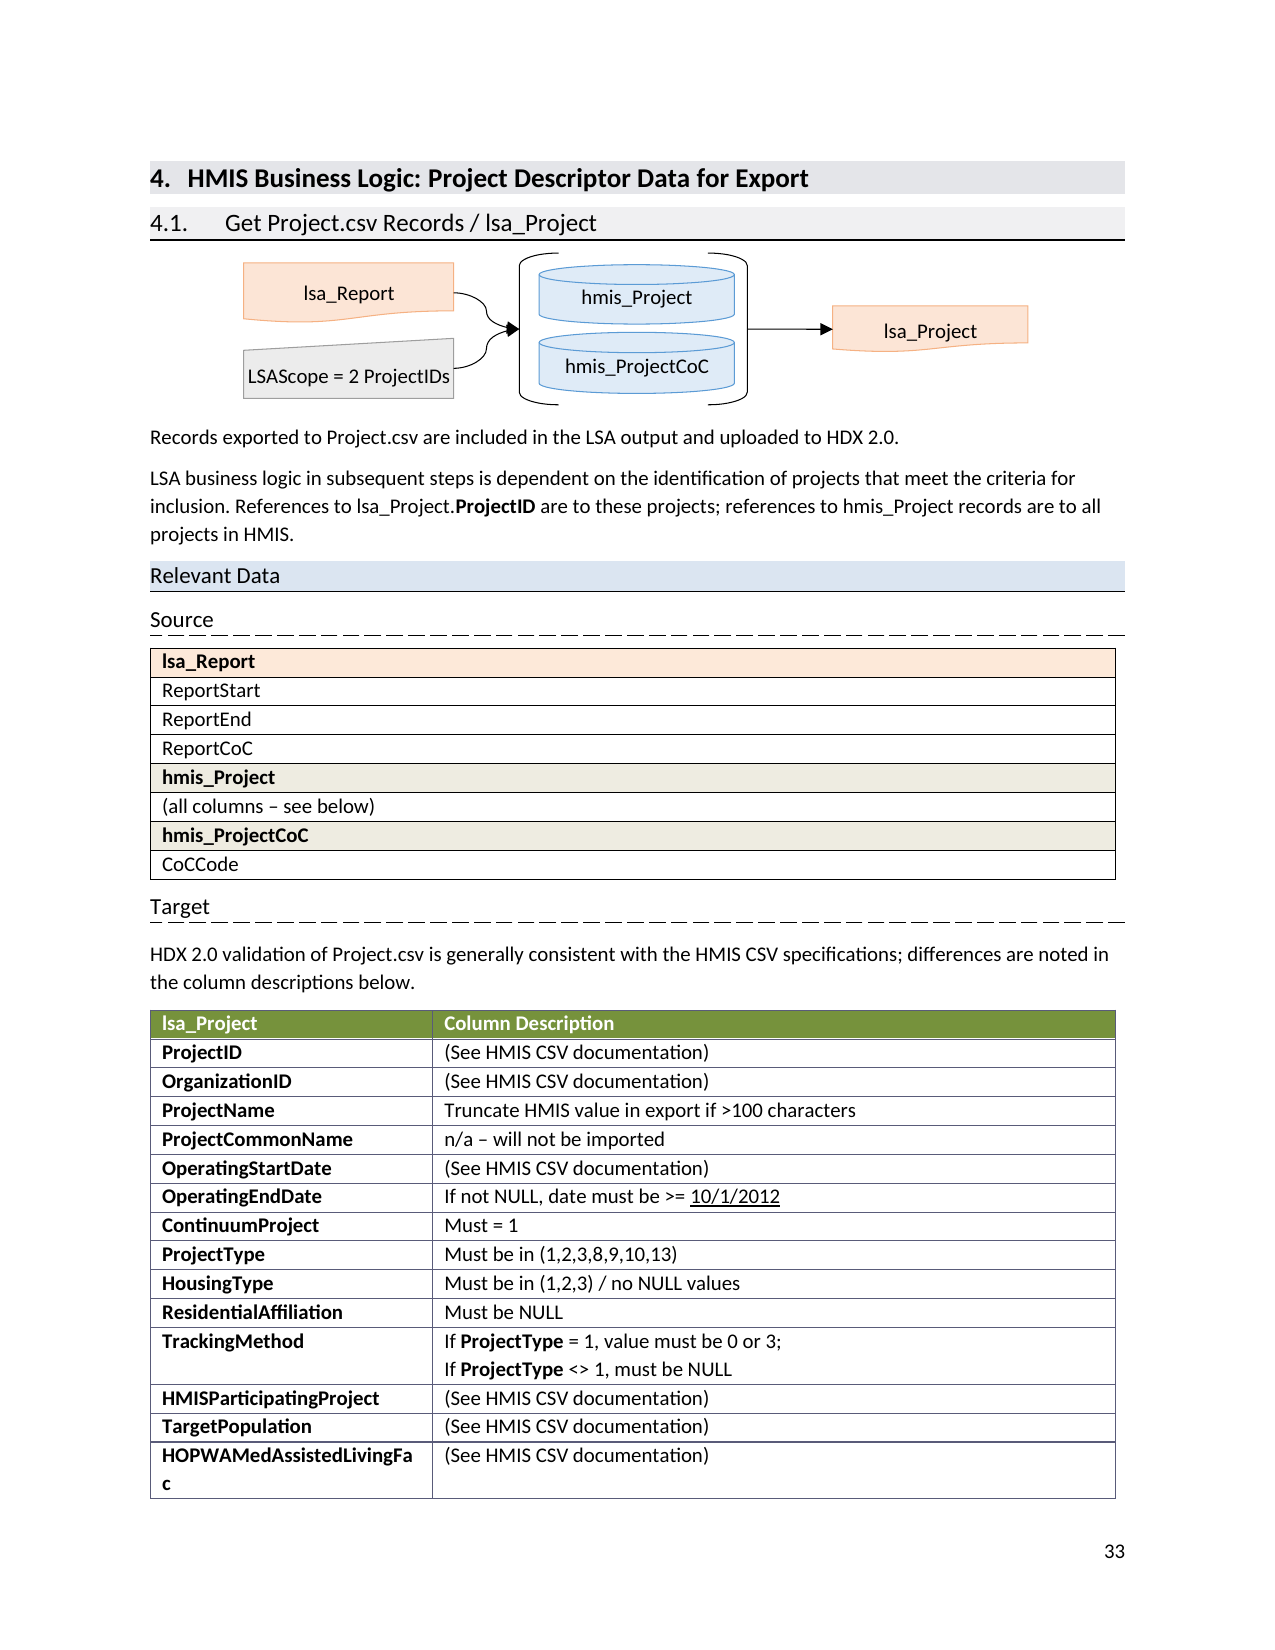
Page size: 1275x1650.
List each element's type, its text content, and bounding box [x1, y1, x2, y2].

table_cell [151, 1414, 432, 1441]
subtitle Target [150, 892, 1125, 923]
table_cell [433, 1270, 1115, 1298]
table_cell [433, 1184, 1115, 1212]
text HDX 2.0 validation of Project.csv is generally consistent with the HMIS CSV specifications; differences are noted in the column descriptions below. [150, 941, 1125, 994]
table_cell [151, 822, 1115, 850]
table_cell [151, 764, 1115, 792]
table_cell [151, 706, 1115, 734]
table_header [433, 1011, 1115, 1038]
subtitle HMIS Business Logic: Project Descriptor Data for Export [150, 161, 1125, 194]
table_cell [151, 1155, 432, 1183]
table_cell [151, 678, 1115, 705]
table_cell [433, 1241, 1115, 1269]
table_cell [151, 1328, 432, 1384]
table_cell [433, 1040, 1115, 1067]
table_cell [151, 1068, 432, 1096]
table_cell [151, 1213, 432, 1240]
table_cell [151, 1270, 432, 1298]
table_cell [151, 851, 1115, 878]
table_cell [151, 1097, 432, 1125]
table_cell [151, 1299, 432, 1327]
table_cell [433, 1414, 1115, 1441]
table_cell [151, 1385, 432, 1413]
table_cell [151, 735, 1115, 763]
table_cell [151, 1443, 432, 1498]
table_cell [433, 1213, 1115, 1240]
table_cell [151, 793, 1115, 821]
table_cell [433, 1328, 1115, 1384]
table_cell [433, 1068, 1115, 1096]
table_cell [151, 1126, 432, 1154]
text Records exported to Project.csv are included in the LSA output and uploaded to HDX 2.0. [150, 424, 1125, 450]
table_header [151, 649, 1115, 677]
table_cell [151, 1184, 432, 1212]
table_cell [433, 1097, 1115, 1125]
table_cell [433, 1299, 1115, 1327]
subtitle Relevant Data [150, 561, 1125, 591]
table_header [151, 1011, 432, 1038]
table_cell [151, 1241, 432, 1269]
subtitle Source [150, 605, 1125, 636]
text LSA business logic in subsequent steps is dependent on the identification of projects that meet the criteria for inclusion. References to lsa_Project.ProjectID are to these projects; references to hmis_Project records are to all projects in HMIS. [150, 465, 1125, 546]
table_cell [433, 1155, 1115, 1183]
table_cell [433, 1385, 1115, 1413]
subtitle Get Project.csv Records / lsa_Project [150, 207, 1125, 239]
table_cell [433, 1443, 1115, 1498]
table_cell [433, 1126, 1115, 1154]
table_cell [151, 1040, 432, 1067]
